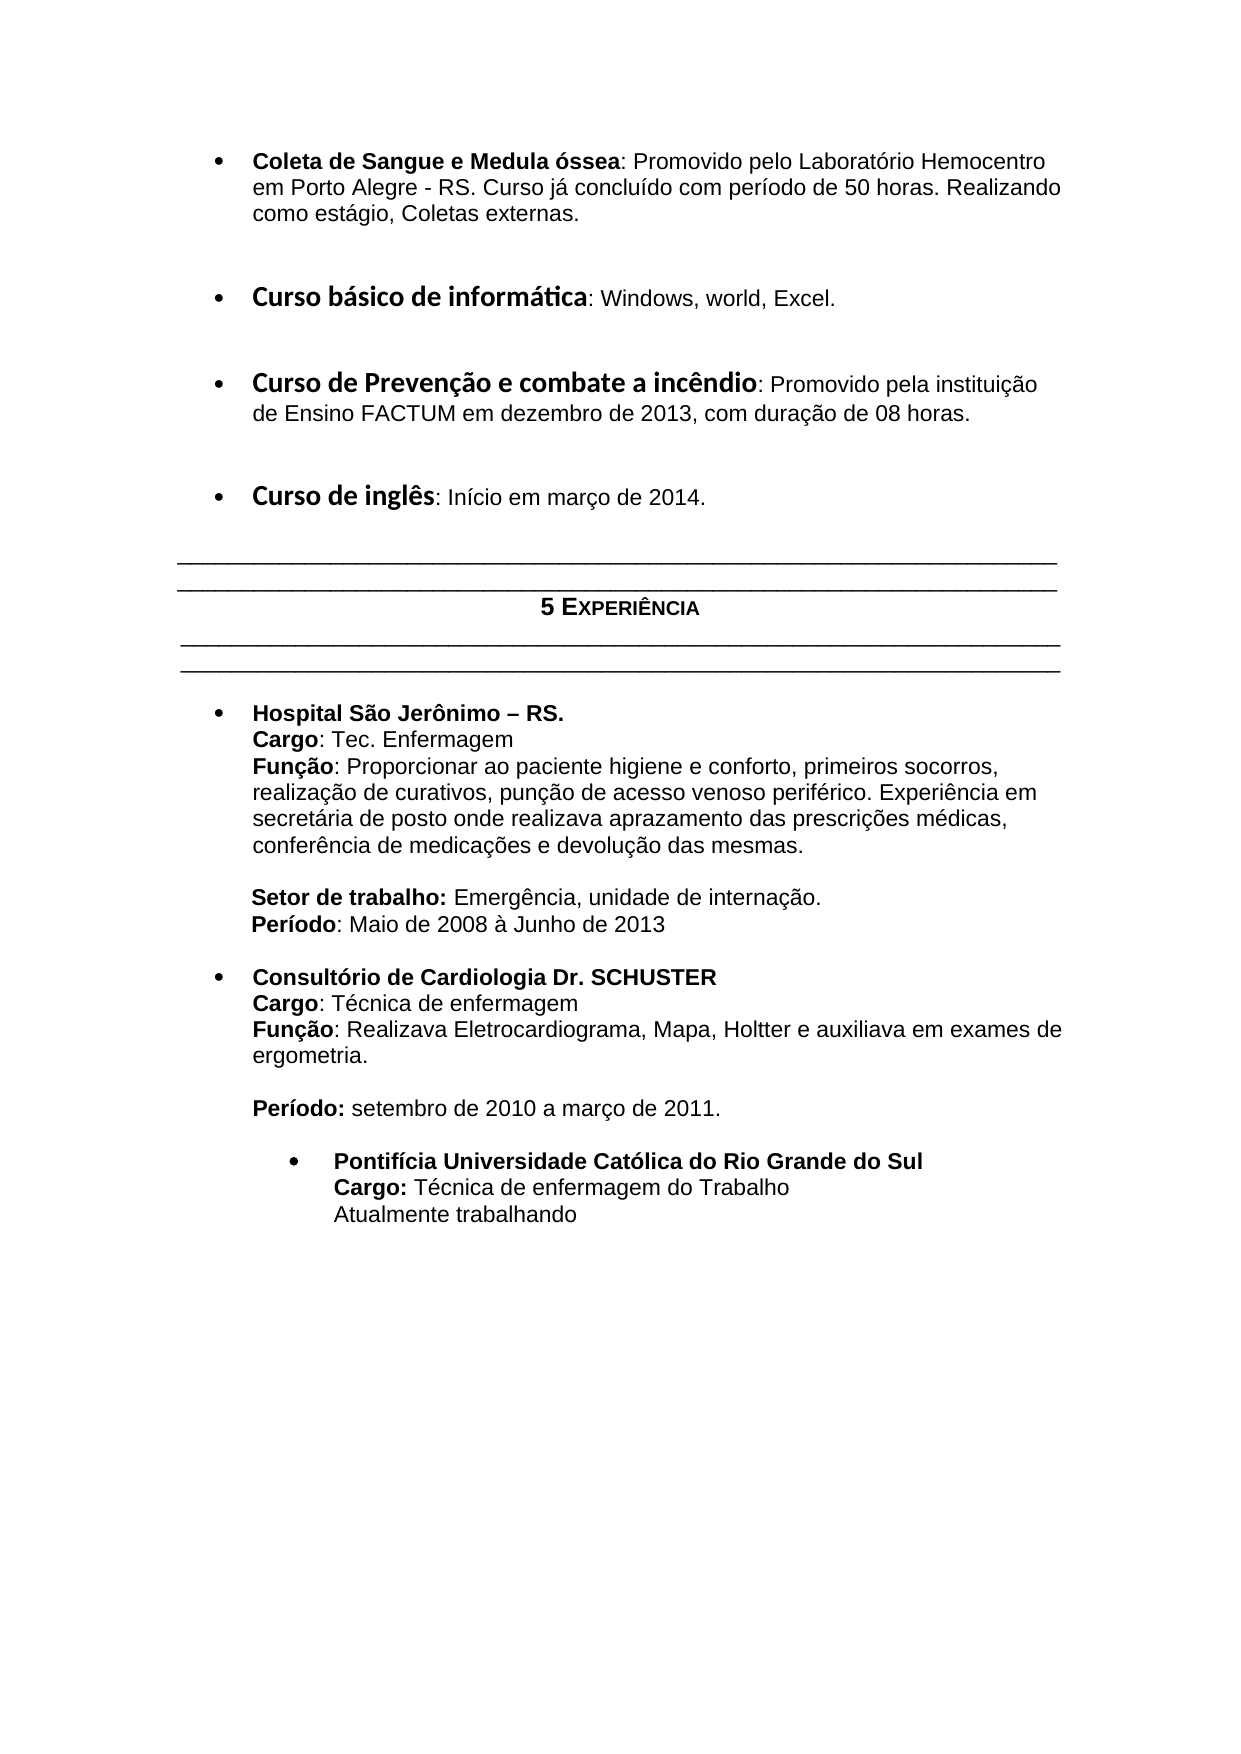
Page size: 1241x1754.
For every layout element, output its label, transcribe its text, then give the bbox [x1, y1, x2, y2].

list Coleta de Sangue e Medula óssea: Promovido pelo Laboratório Hemocentro em Porto Alegre - RS. Curso já concluído com período de 50 horas. Realizando como estágio, Coletas externas. [215, 148, 1063, 227]
list Curso de Prevenção e combate a incêndio: Promovido pela instituição de Ensino FACTUM em dezembro de 2013, com duração de 08 horas. [215, 364, 1063, 426]
text Cargo: Tec. Enfermagem [252, 726, 1063, 753]
list Setor de trabalho: Emergência, unidade de internação. [177, 884, 1063, 911]
list Cargo: Técnica de enfermagem do Trabalho [327, 1174, 1063, 1201]
list Pontifícia Universidade Católica do Rio Grande do Sul [290, 1148, 1063, 1174]
list Período: Maio de 2008 à Junho de 2013 [177, 911, 1063, 937]
text Cargo: Técnica de enfermagem [252, 990, 1063, 1016]
list 5 Experiência [177, 592, 1063, 621]
text __________________________________________________________________________________________________________________________________________ [177, 539, 1063, 592]
text Período: setembro de 2010 a março de 2011. [252, 1095, 1063, 1122]
list Hospital São Jerônimo – RS. [215, 700, 1063, 726]
list Consultório de Cardiologia Dr. SCHUSTER [215, 963, 1063, 990]
list Função: Proporcionar ao paciente higiene e conforto, primeiros socorros, realização de curativos, punção de acesso venoso periférico. Experiência em secretária de posto onde realizava aprazamento das prescrições médicas, conferência de medicações e devolução das mesmas. [252, 753, 1063, 858]
text Função: Realizava Eletrocardiograma, Mapa, Holtter e auxiliava em exames de ergometria. [252, 1016, 1063, 1069]
list Curso de inglês: Início em março de 2014. [215, 477, 1063, 513]
list Atualmente trabalhando [327, 1201, 1063, 1227]
list Curso básico de informática: Windows, world, Excel. [215, 278, 1063, 313]
list __________________________________________________________________________________________________________________________________________ [177, 621, 1063, 673]
